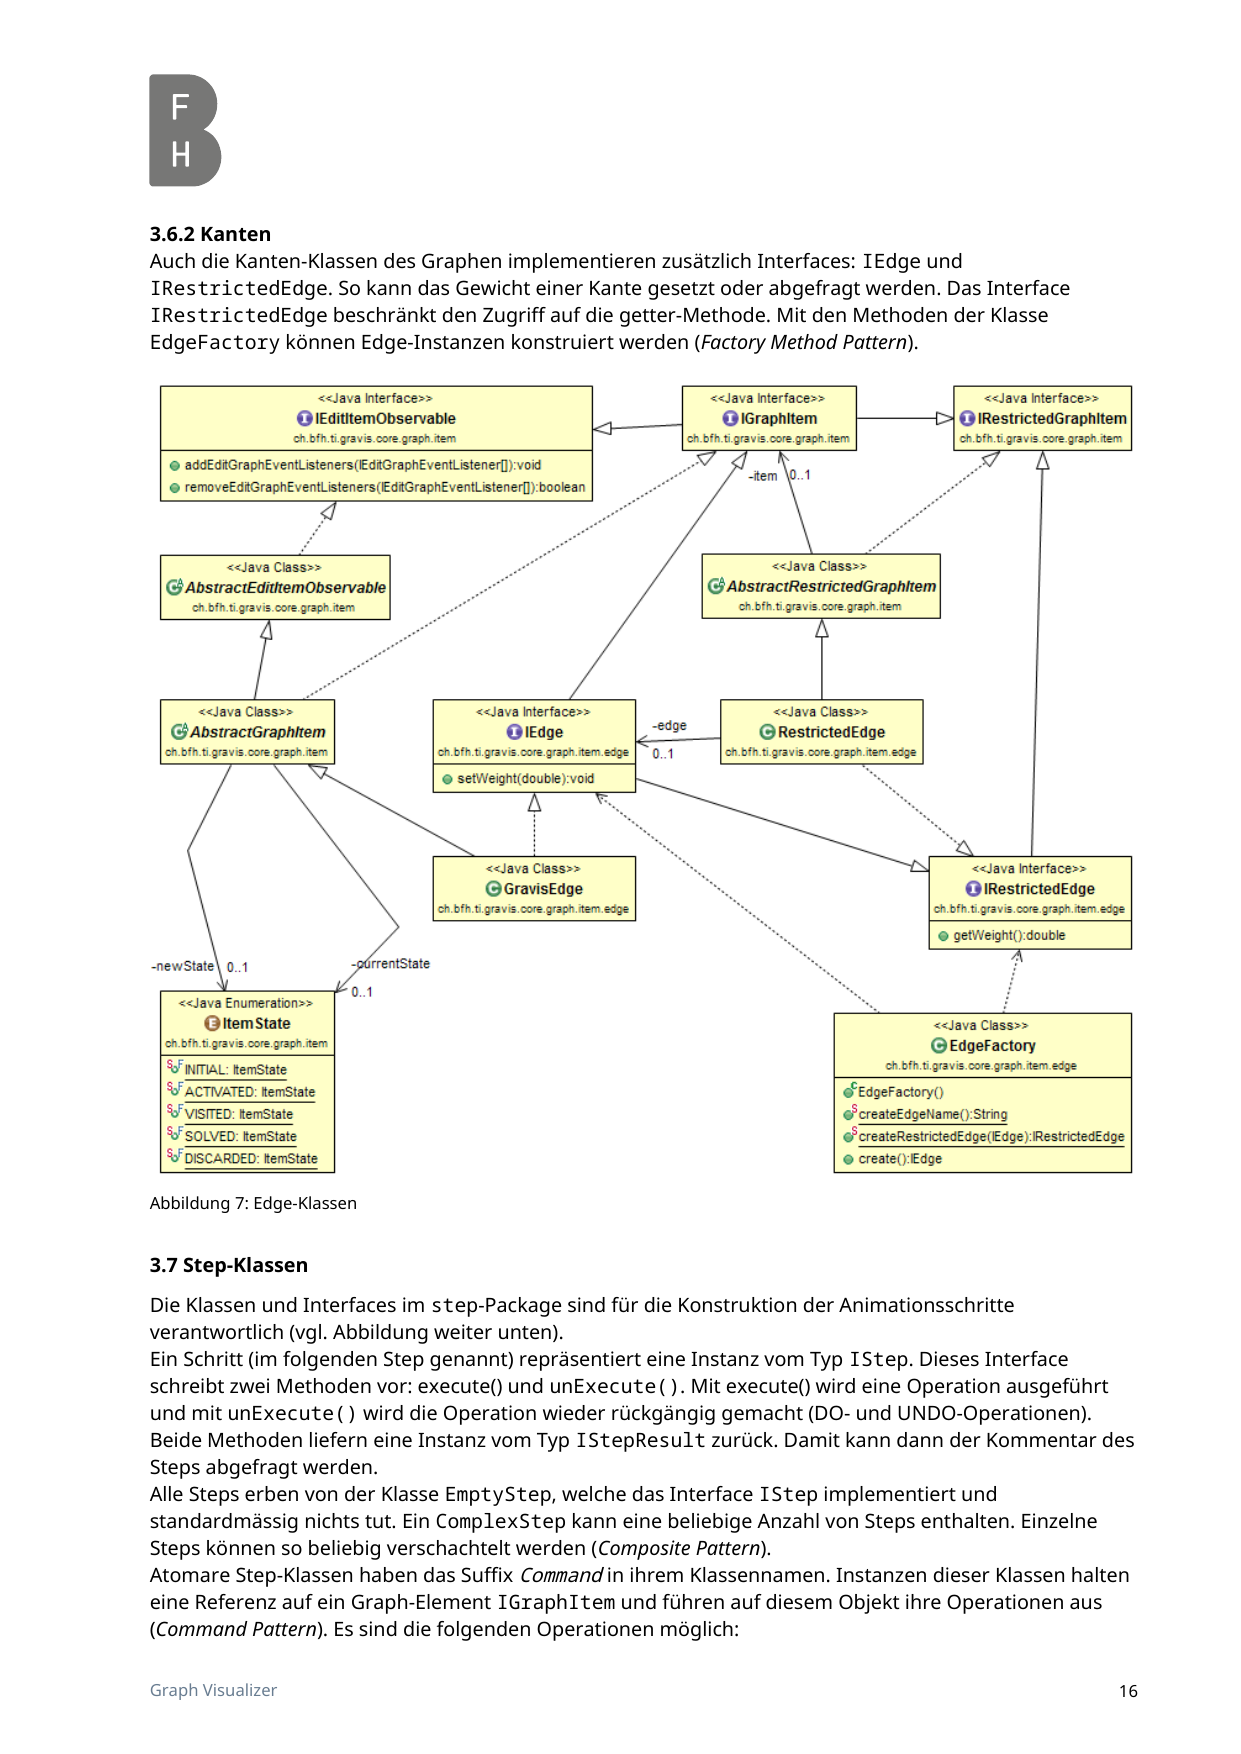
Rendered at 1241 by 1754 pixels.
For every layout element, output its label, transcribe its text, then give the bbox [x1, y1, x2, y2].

text Atomare Step-Klassen haben das Suffix Command in ihrem Klassennamen. Instanzen dieser Klassen halten eine Referenz auf ein Graph-Element IGraphItem und führen auf diesem Objekt ihre Operationen aus (Command Pattern). Es sind die folgenden Operationen möglich: [149, 1561, 1136, 1642]
text Ein Schritt (im folgenden Step genannt) repräsentiert eine Instanz vom Typ IStep. Dieses Interface schreibt zwei Methoden vor: execute() und unExecute(). Mit execute() wird eine Operation ausgeführt und mit unExecute() wird die Operation wieder rückgängig gemacht (DO- und UNDO-Operationen). Beide Methoden liefern eine Instanz vom Typ IStepResult zurück. Damit kann dann der Kommentar des Steps abgefragt werden. [149, 1345, 1136, 1480]
text Die Klassen und Interfaces im step-Package sind für die Konstruktion der Animationsschritte verantwortlich (vgl. Abbildung weiter unten). [149, 1291, 1136, 1345]
subtitle Step-Klassen [149, 1252, 1136, 1279]
picture [149, 382, 1136, 1177]
text Alle Steps erben von der Klasse EmptyStep, welche das Interface IStep implementiert und standardmässig nichts tut. Ein ComplexStep kann eine beliebige Anzahl von Steps enthalten. Einzelne Steps können so beliebig verschachtelt werden (Composite Pattern). [149, 1480, 1136, 1561]
text Auch die Kanten-Klassen des Graphen implementieren zusätzlich Interfaces: IEdge und IRestrictedEdge. So kann das Gewicht einer Kante gesetzt oder abgefragt werden. Das Interface IRestrictedEdge beschränkt den Zugriff auf die getter-Methode. Mit den Methoden der Klasse EdgeFactory können Edge-Instanzen konstruiert werden (Factory Method Pattern). [149, 248, 1136, 356]
subtitle Kanten [149, 221, 1136, 248]
text Abbildung 7: Edge-Klassen [149, 1189, 1136, 1214]
